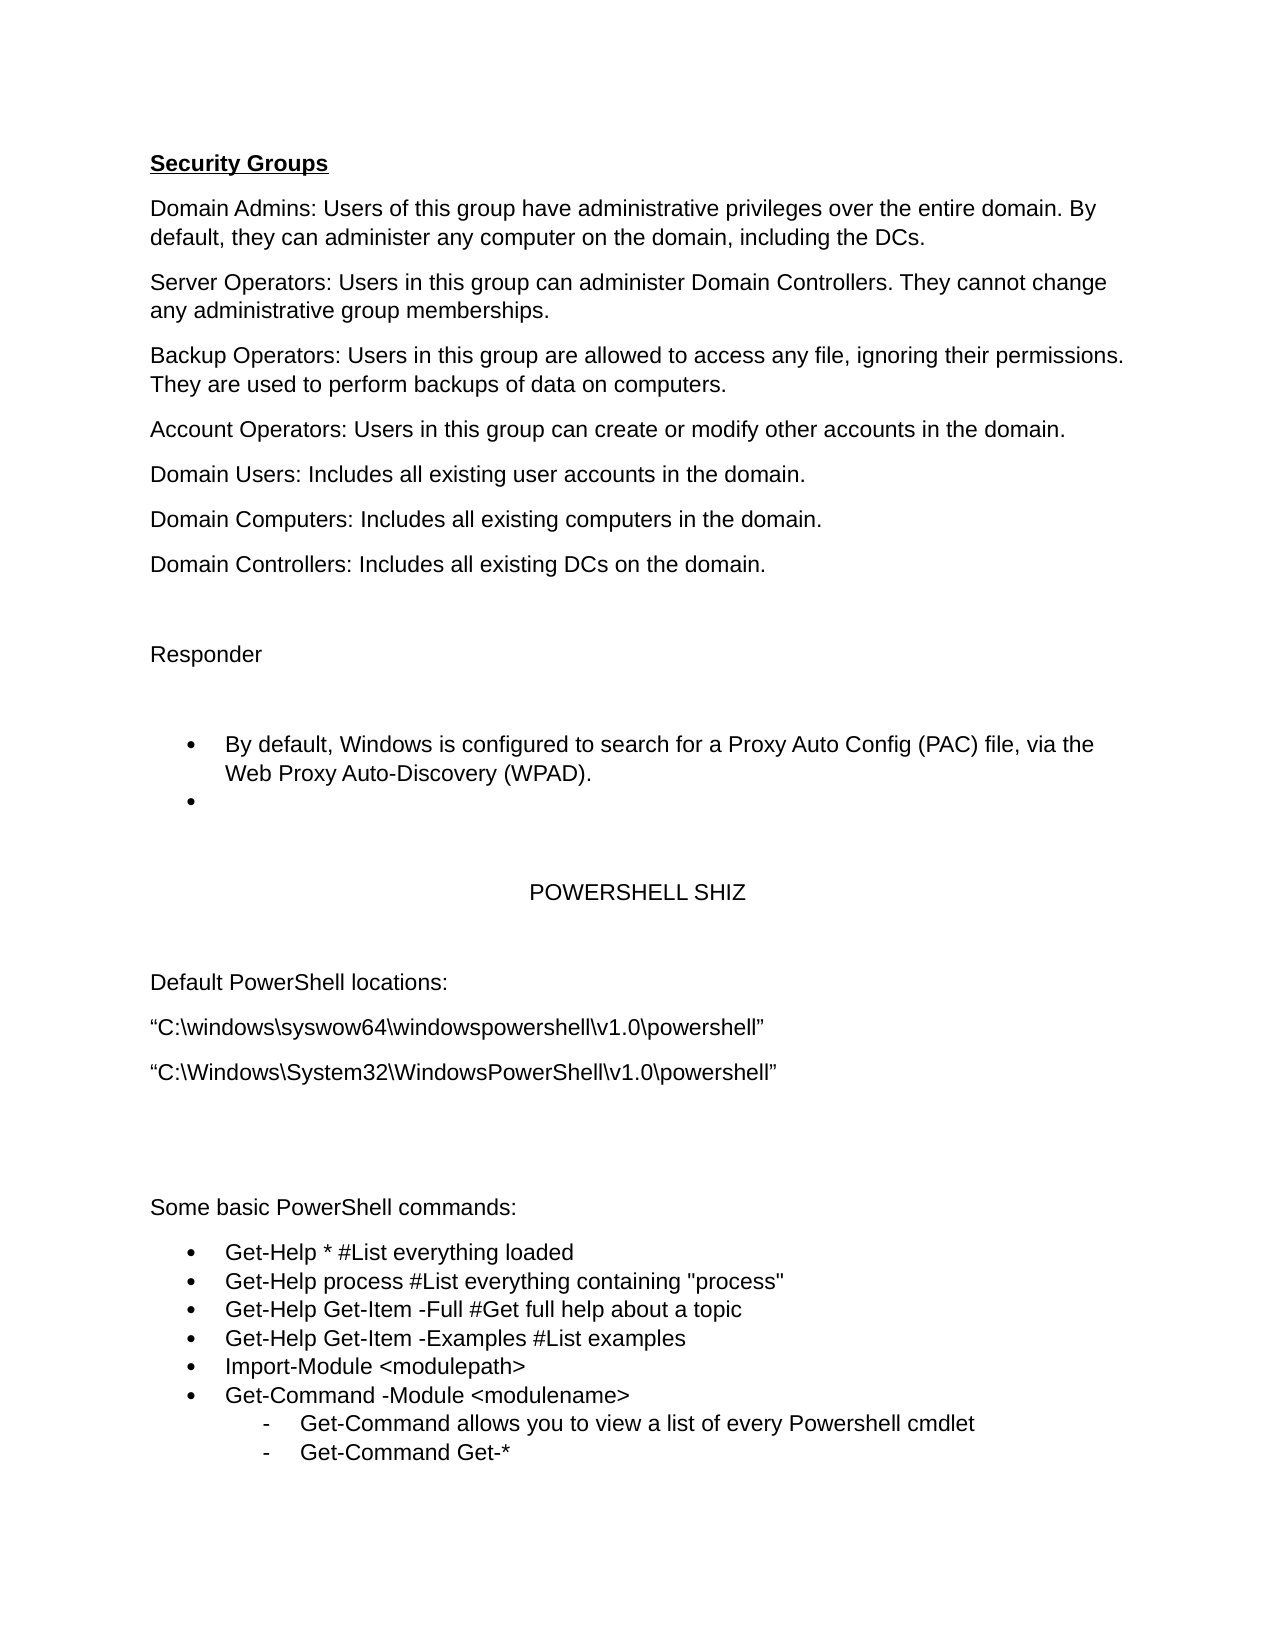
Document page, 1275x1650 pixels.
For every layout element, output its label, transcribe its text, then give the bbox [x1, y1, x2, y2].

text Account Operators: Users in this group can create or modify other accounts in the domain. [150, 416, 1125, 442]
text Security Groups [150, 150, 1125, 176]
text Default PowerShell locations: [150, 969, 1125, 995]
text Domain Computers: Includes all existing computers in the domain. [150, 506, 1125, 532]
text Domain Users: Includes all existing user accounts in the domain. [150, 461, 1125, 487]
text Responder [150, 641, 1125, 668]
list Get-Help Get-Item -Examples #List examples [187, 1325, 1125, 1351]
list Import-Module <modulepath> [187, 1353, 1125, 1379]
text POWERSHELL SHIZ [150, 878, 1125, 905]
list Get-Command -Module <modulename> [187, 1382, 1125, 1408]
list Get-Help process #List everything containing "process" [187, 1268, 1125, 1294]
list By default, Windows is configured to search for a Proxy Auto Config (PAC) file, via the Web Proxy Auto-Discovery (WPAD). [187, 731, 1125, 786]
text Server Operators: Users in this group can administer Domain Controllers. They cannot change any administrative group memberships. [150, 269, 1125, 323]
text Some basic PowerShell commands: [150, 1194, 1125, 1221]
text “C:\windows\syswow64\windowspowershell\v1.0\powershell” [150, 1014, 1125, 1040]
list Get-Help * #List everything loaded [187, 1239, 1125, 1266]
text “C:\Windows\System32\WindowsPowerShell\v1.0\powershell” [150, 1059, 1125, 1085]
list Get-Command Get-* [262, 1438, 1125, 1465]
list Get-Command allows you to view a list of every Powershell cmdlet [262, 1410, 1125, 1436]
text Backup Operators: Users in this group are allowed to access any file, ignoring their permissions. They are used to perform backups of data on computers. [150, 342, 1125, 397]
list Get-Help Get-Item -Full #Get full help about a topic [187, 1296, 1125, 1323]
text Domain Controllers: Includes all existing DCs on the domain. [150, 551, 1125, 577]
text Domain Admins: Users of this group have administrative privileges over the entire domain. By default, they can administer any computer on the domain, including the DCs. [150, 195, 1125, 250]
